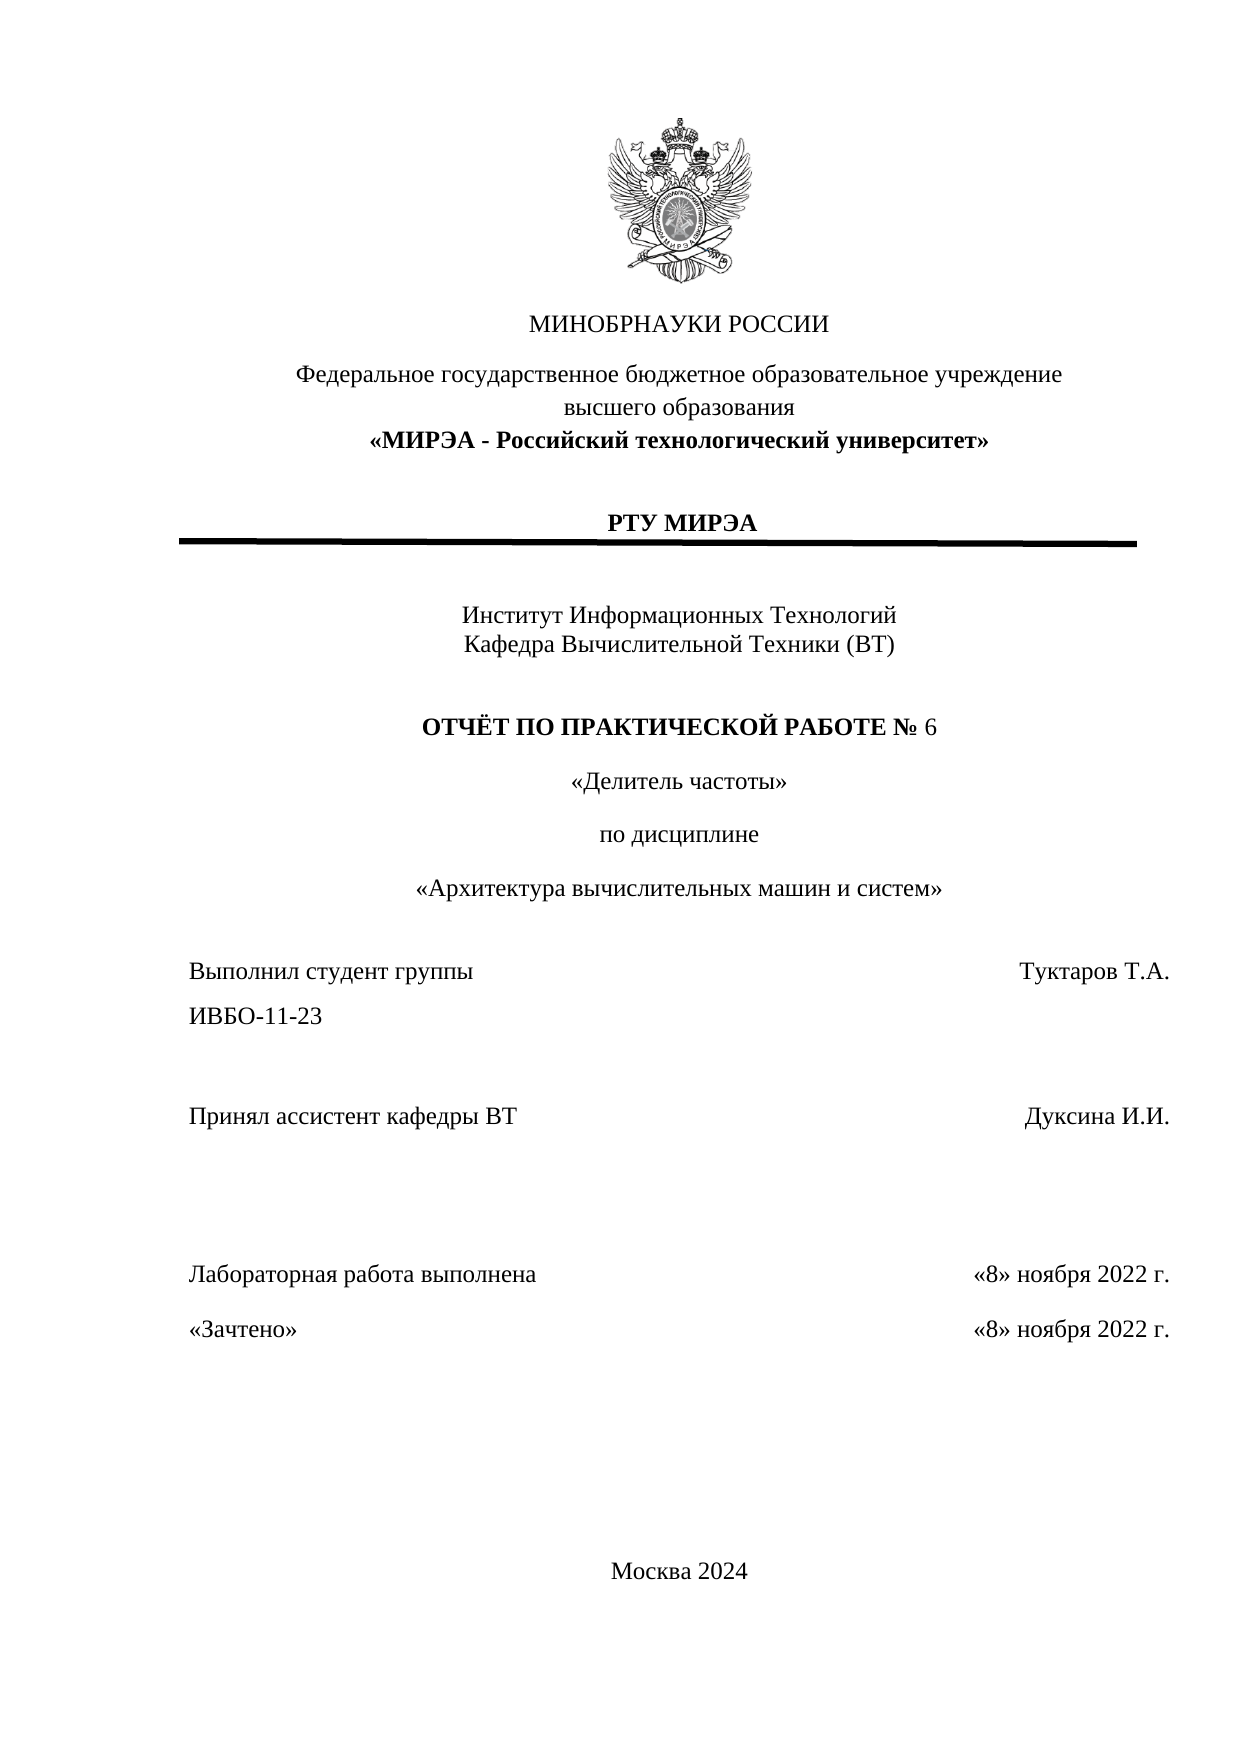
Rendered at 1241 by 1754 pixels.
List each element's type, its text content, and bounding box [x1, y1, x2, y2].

table_header [179, 118, 1179, 309]
table_cell «8» ноября 2022 г. [680, 1206, 1181, 1314]
table_cell Принял ассистент кафедры ВТ [177, 1047, 680, 1206]
picture [606, 118, 753, 284]
text Москва 2024 [177, 1556, 1181, 1584]
table_header Выполнил студент группы ИВБО-11-23 [177, 956, 680, 1047]
table_header Туктаров Т.А. [680, 956, 1181, 1047]
text «Архитектура вычислительных машин и систем» [177, 873, 1181, 902]
table_cell «8» ноября 2022 г. [680, 1314, 1181, 1369]
table_cell Лабораторная работа выполнена [177, 1206, 680, 1314]
text по дисциплине [177, 819, 1181, 848]
table_cell Федеральное государственное бюджетное образовательное учреждение высшего образования «МИРЭА - Российский технологический университет» РТУ МИРЭА [179, 359, 1179, 601]
table_cell «Зачтено» [177, 1314, 680, 1369]
text «Делитель частоты» [177, 766, 1181, 794]
text Институт Информационных Технологий [177, 601, 1181, 629]
text ОТЧЁТ ПО ПРАКТИЧЕСКОЙ РАБОТЕ № 6 [177, 712, 1181, 741]
table_cell МИНОБРНАУКИ РОССИИ [179, 310, 1179, 359]
table_cell Дуксина И.И. [680, 1047, 1181, 1206]
text Кафедра Вычислительной Техники (ВТ) [177, 629, 1181, 658]
